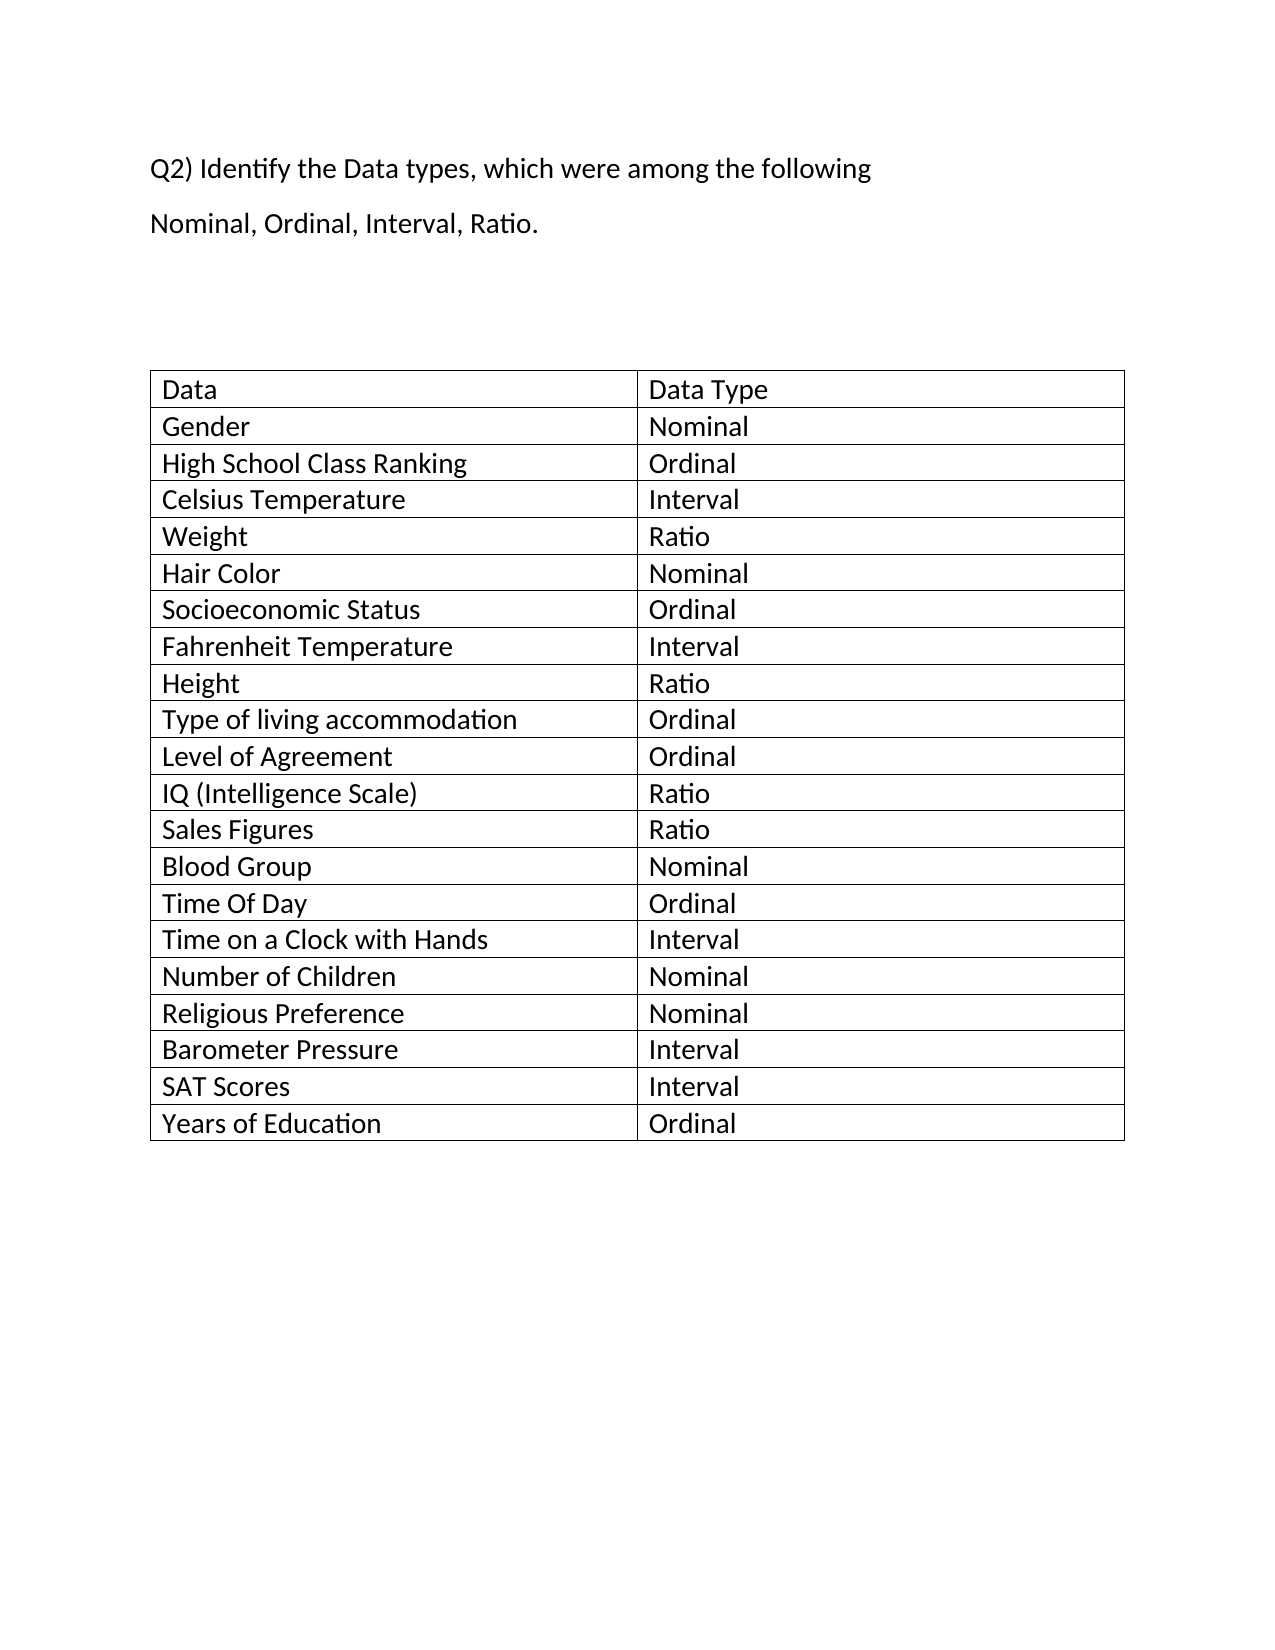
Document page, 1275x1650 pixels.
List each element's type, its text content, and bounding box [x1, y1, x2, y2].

table_cell Ordinal [638, 701, 1124, 737]
table_cell Blood Group [151, 848, 637, 884]
table_cell Ordinal [638, 445, 1124, 480]
table_cell SAT Scores [151, 1068, 637, 1104]
table_cell Interval [638, 481, 1124, 517]
table_cell Weight [151, 518, 637, 554]
table_cell Barometer Pressure [151, 1031, 637, 1067]
table_cell Gender [151, 408, 637, 444]
table_cell High School Class Ranking [151, 445, 637, 480]
table_cell Height [151, 665, 637, 700]
table_cell Type of living accommodation [151, 701, 637, 737]
table_cell Years of Education [151, 1105, 637, 1140]
table_cell Ratio [638, 518, 1124, 554]
table_cell Ratio [638, 775, 1124, 810]
table_header Data Type [638, 371, 1124, 407]
table_cell Ordinal [638, 738, 1124, 774]
table_cell Interval [638, 1068, 1124, 1104]
table_cell Number of Children [151, 958, 637, 994]
table_cell Ordinal [638, 591, 1124, 627]
table_cell Nominal [638, 958, 1124, 994]
text Nominal, Ordinal, Interval, Ratio. [150, 205, 1125, 241]
table_cell IQ (Intelligence Scale) [151, 775, 637, 810]
table_cell Level of Agreement [151, 738, 637, 774]
table_cell Interval [638, 1031, 1124, 1067]
table_cell Hair Color [151, 555, 637, 590]
table_cell Sales Figures [151, 811, 637, 847]
table_cell Ratio [638, 665, 1124, 700]
table_cell Socioeconomic Status [151, 591, 637, 627]
table_cell Ratio [638, 811, 1124, 847]
table_cell Interval [638, 628, 1124, 664]
table_cell Celsius Temperature [151, 481, 637, 517]
table_header Data [151, 371, 637, 407]
table_cell Nominal [638, 555, 1124, 590]
table_cell Fahrenheit Temperature [151, 628, 637, 664]
table_cell Interval [638, 921, 1124, 957]
table_cell Nominal [638, 408, 1124, 444]
table_cell Nominal [638, 848, 1124, 884]
table_cell Time on a Clock with Hands [151, 921, 637, 957]
table_cell Nominal [638, 995, 1124, 1030]
table_cell Religious Preference [151, 995, 637, 1030]
table_cell Ordinal [638, 1105, 1124, 1140]
text Q2) Identify the Data types, which were among the following [150, 150, 1125, 186]
table_cell Time Of Day [151, 885, 637, 920]
table_cell Ordinal [638, 885, 1124, 920]
